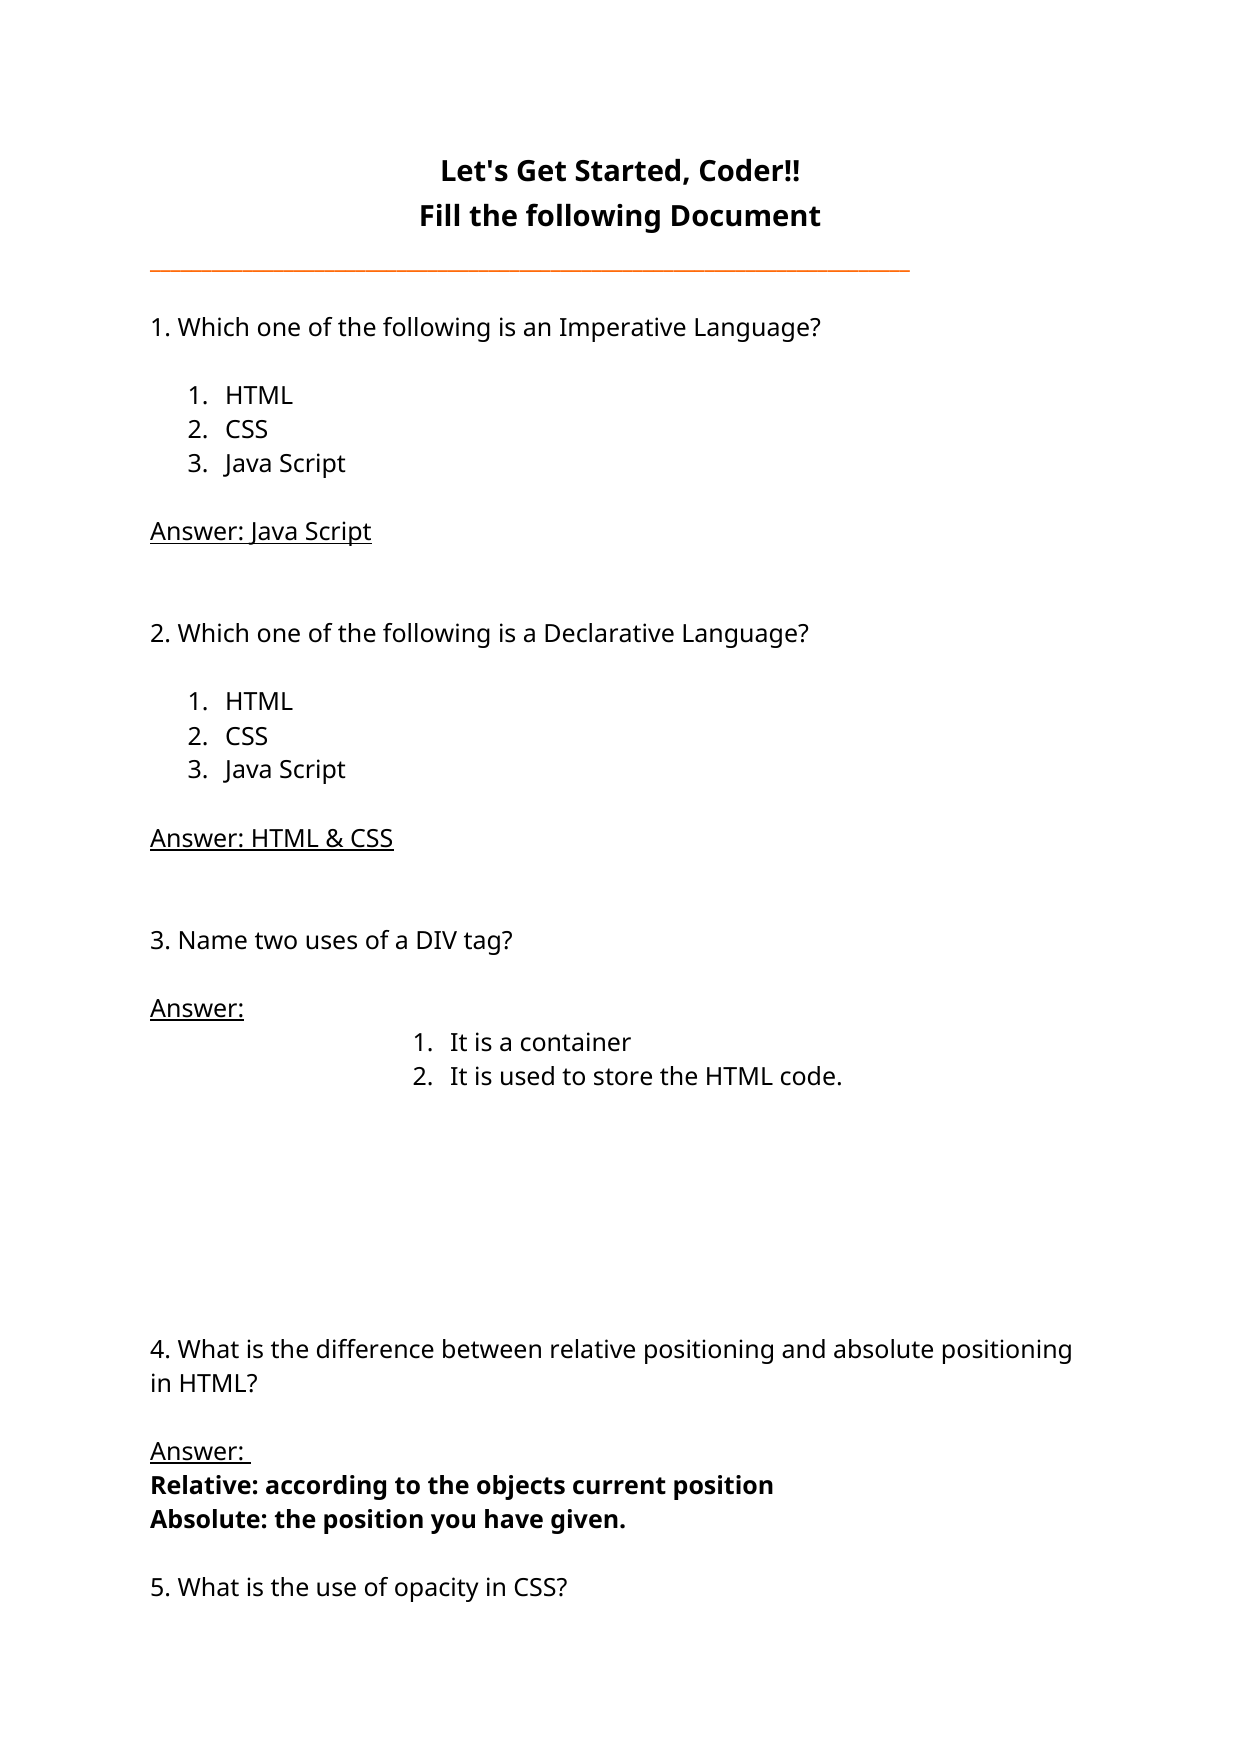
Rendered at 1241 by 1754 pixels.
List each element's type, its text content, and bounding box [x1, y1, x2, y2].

list CSS [187, 412, 1090, 446]
list CSS [187, 718, 1090, 752]
list It is a container [412, 1025, 1090, 1059]
text Fill the following Document [150, 196, 1090, 235]
text 4. What is the difference between relative positioning and absolute positioning in HTML? [150, 1331, 1090, 1399]
text Answer: [150, 991, 1090, 1025]
list HTML [187, 684, 1090, 718]
text Relative: according to the objects current position [150, 1467, 1090, 1502]
text Let's Get Started, Coder!! [150, 150, 1090, 190]
text __________________________________________________________________________ [150, 241, 1090, 275]
text Answer: HTML & CSS [150, 820, 1090, 854]
text 5. What is the use of opacity in CSS? [150, 1570, 1090, 1604]
list It is used to store the HTML code. [412, 1059, 1090, 1093]
list Java Script [187, 446, 1090, 480]
text Absolute: the position you have given. [150, 1502, 1090, 1536]
list Java Script [187, 752, 1090, 786]
list HTML [187, 377, 1090, 412]
text 3. Name two uses of a DIV tag? [150, 922, 1090, 957]
text Answer: Java Script [150, 514, 1090, 548]
text Answer: [150, 1433, 1090, 1467]
text 2. Which one of the following is a Declarative Language? [150, 616, 1090, 650]
text 1. Which one of the following is an Imperative Language? [150, 309, 1090, 343]
